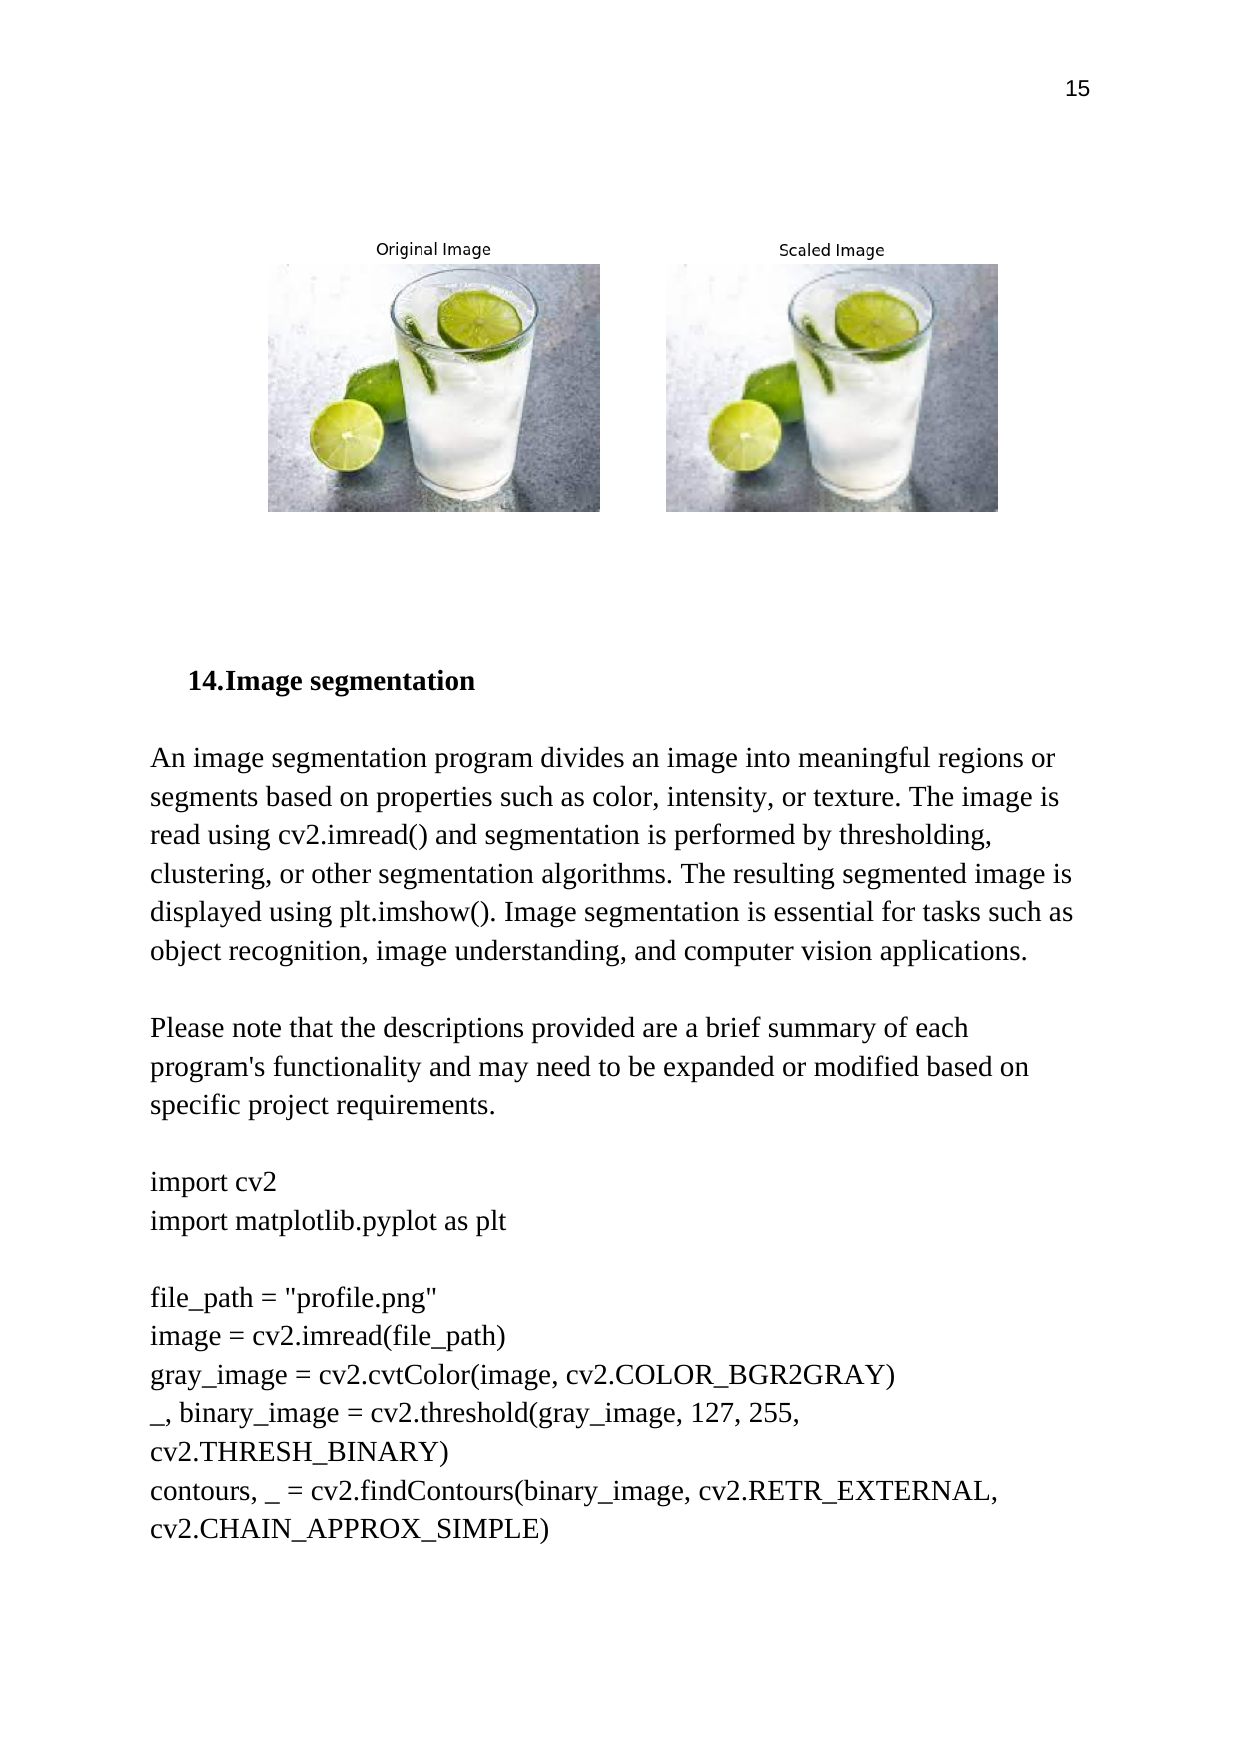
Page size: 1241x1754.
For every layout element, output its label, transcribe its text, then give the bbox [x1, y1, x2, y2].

text gray_image = cv2.cvtColor(image, cv2.COLOR_BGR2GRAY) [150, 1357, 1090, 1391]
text An image segmentation program divides an image into meaningful regions or segments based on properties such as color, intensity, or texture. The image is read using cv2.imread() and segmentation is performed by thresholding, clustering, or other segmentation algorithms. The resulting segmented image is displayed using plt.imshow(). Image segmentation is essential for tasks such as object recognition, image understanding, and computer vision applications. [150, 740, 1090, 967]
text import matplotlib.pyplot as plt [150, 1203, 1090, 1236]
text _, binary_image = cv2.threshold(gray_image, 127, 255, cv2.THRESH_BINARY) [150, 1396, 1090, 1468]
text file_path = "profile.png" [150, 1280, 1090, 1313]
text contours, _ = cv2.findContours(binary_image, cv2.RETR_EXTERNAL, cv2.CHAIN_APPROX_SIMPLE) [150, 1473, 1090, 1545]
list Image segmentation [187, 663, 1090, 697]
picture [150, 150, 1091, 621]
text Please note that the descriptions provided are a brief summary of each program's functionality and may need to be expanded or modified based on specific project requirements. [150, 1010, 1090, 1121]
text import cv2 [150, 1126, 1090, 1198]
text image = cv2.imread(file_path) [150, 1318, 1090, 1352]
